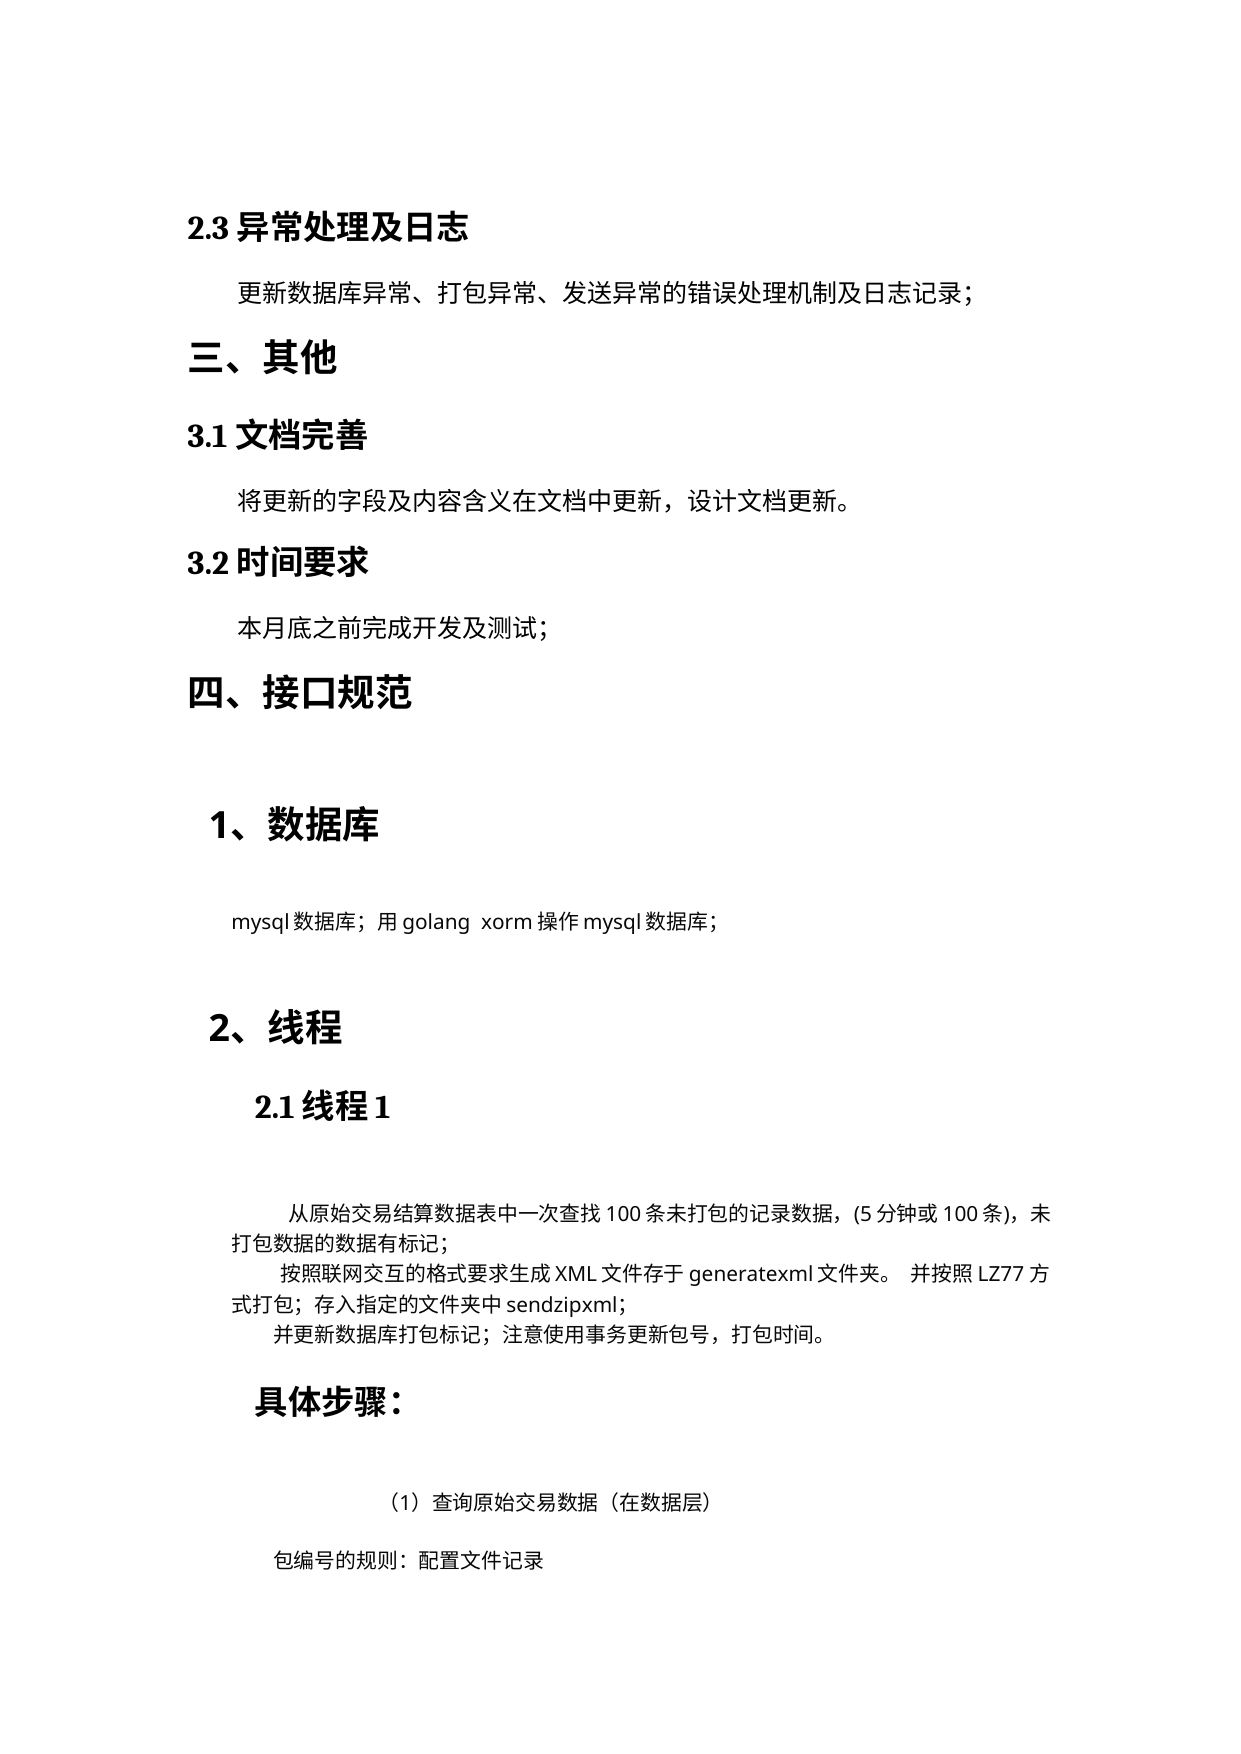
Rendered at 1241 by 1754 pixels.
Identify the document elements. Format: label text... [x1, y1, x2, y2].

subtitle 2、线程 [187, 998, 1053, 1052]
text 包编号的规则：配置文件记录 [231, 1545, 1053, 1575]
text mysql数据库；用golang xorm操作mysql数据库； [231, 905, 1053, 998]
text 并更新数据库打包标记；注意使用事务更新包号，打包时间。 [231, 1318, 1053, 1348]
subtitle 2.1 线程1 [187, 1079, 1053, 1128]
subtitle 1、数据库 [187, 795, 1053, 849]
text 更新数据库异常、打包异常、发送异常的错误处理机制及日志记录； [187, 273, 1053, 309]
text 从原始交易结算数据表中一次查找100条未打包的记录数据，(5分钟或100条)，未打包数据的数据有标记； 按照联网交互的格式要求生成XML文件存于generatexml文件夹。 并按照 LZ77 方式打包；存入指定的文件夹中sendzipxml； [231, 1197, 1053, 1318]
text 将更新的字段及内容含义在文档中更新，设计文档更新。 [187, 481, 1053, 518]
subtitle 三、其他 [187, 328, 1053, 382]
subtitle 具体步骤： [187, 1376, 1053, 1424]
subtitle 四、接口规范 [187, 662, 1053, 717]
text 本月底之前完成开发及测试； [187, 608, 1053, 644]
subtitle 3.2 时间要求 [187, 536, 1053, 584]
subtitle 2.3 异常处理及日志 [187, 201, 1053, 249]
text （1）查询原始交易数据（在数据层） [231, 1486, 1053, 1516]
subtitle 3.1 文档完善 [187, 409, 1053, 457]
